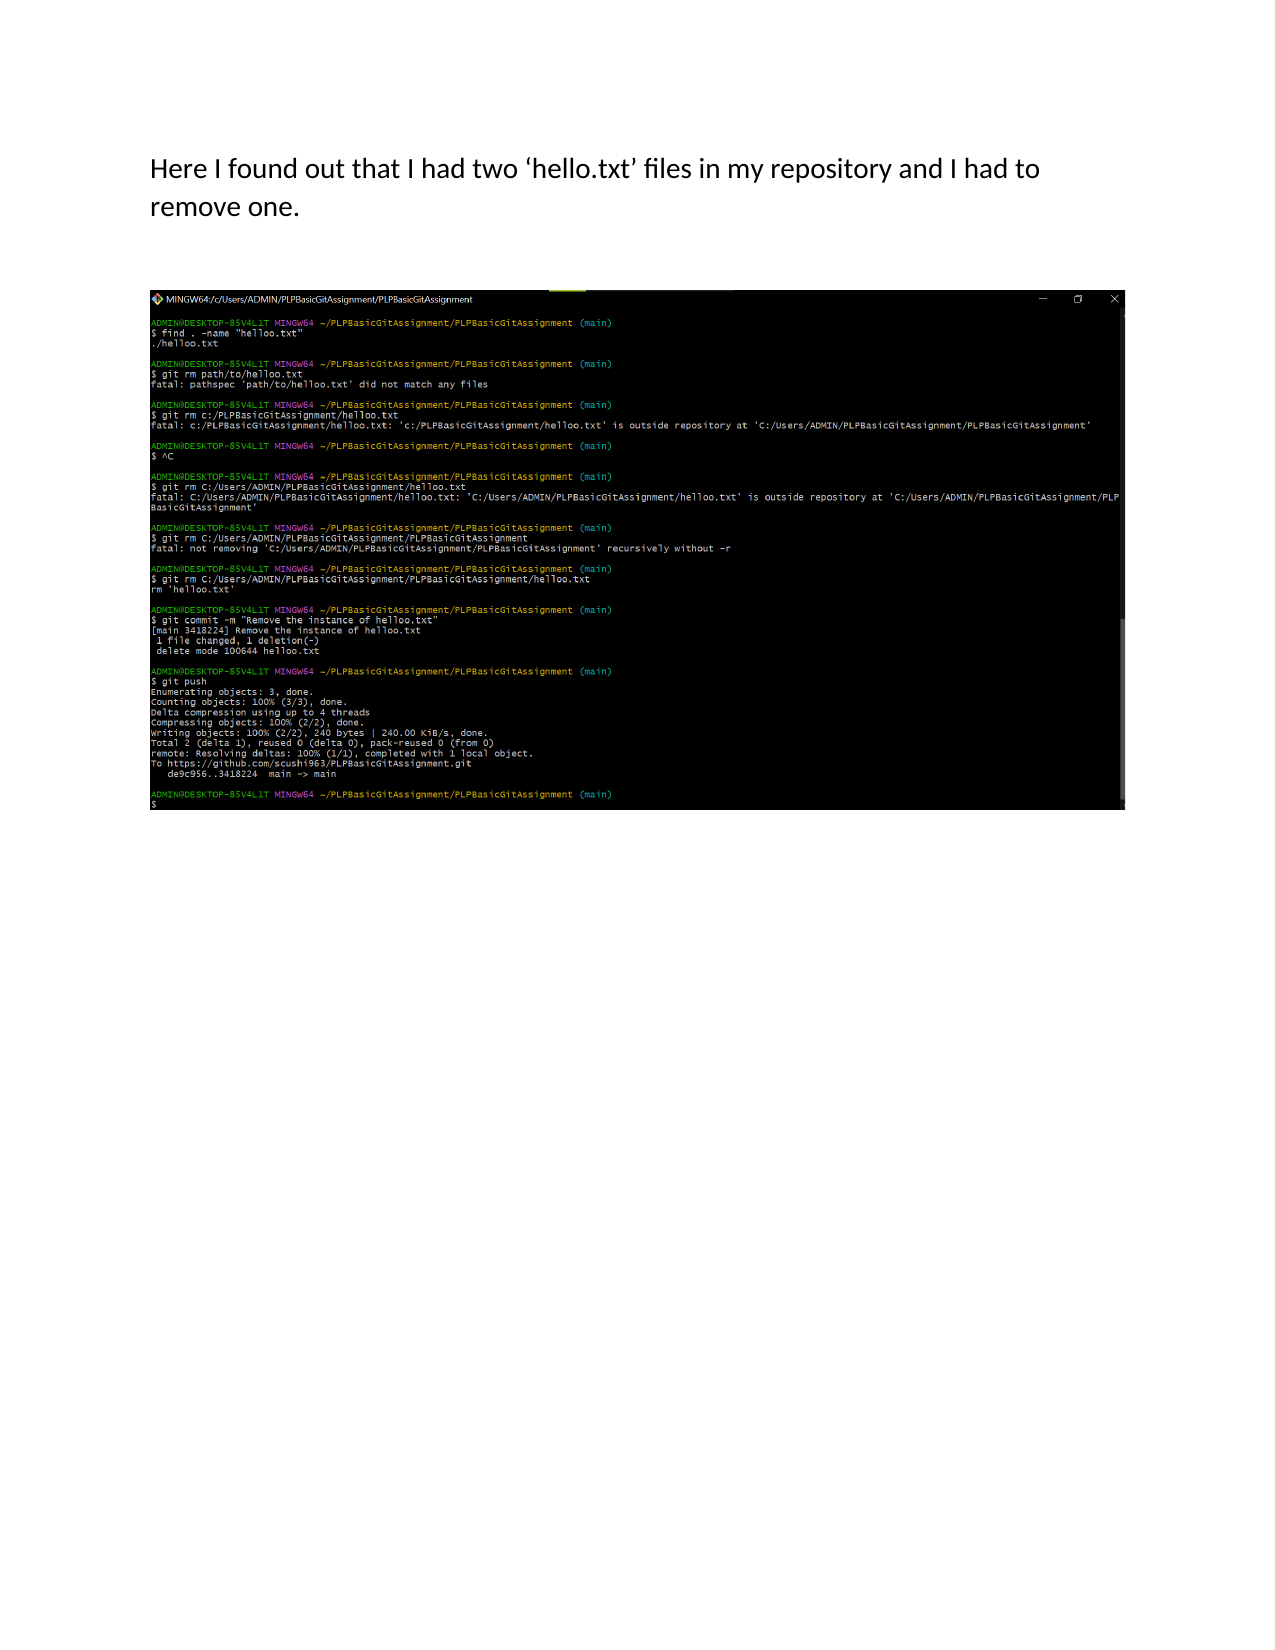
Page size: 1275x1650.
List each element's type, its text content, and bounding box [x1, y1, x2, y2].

text Here I found out that I had two ‘hello.txt’ files in my repository and I had to remove one. [150, 150, 1125, 224]
picture [150, 290, 1125, 810]
